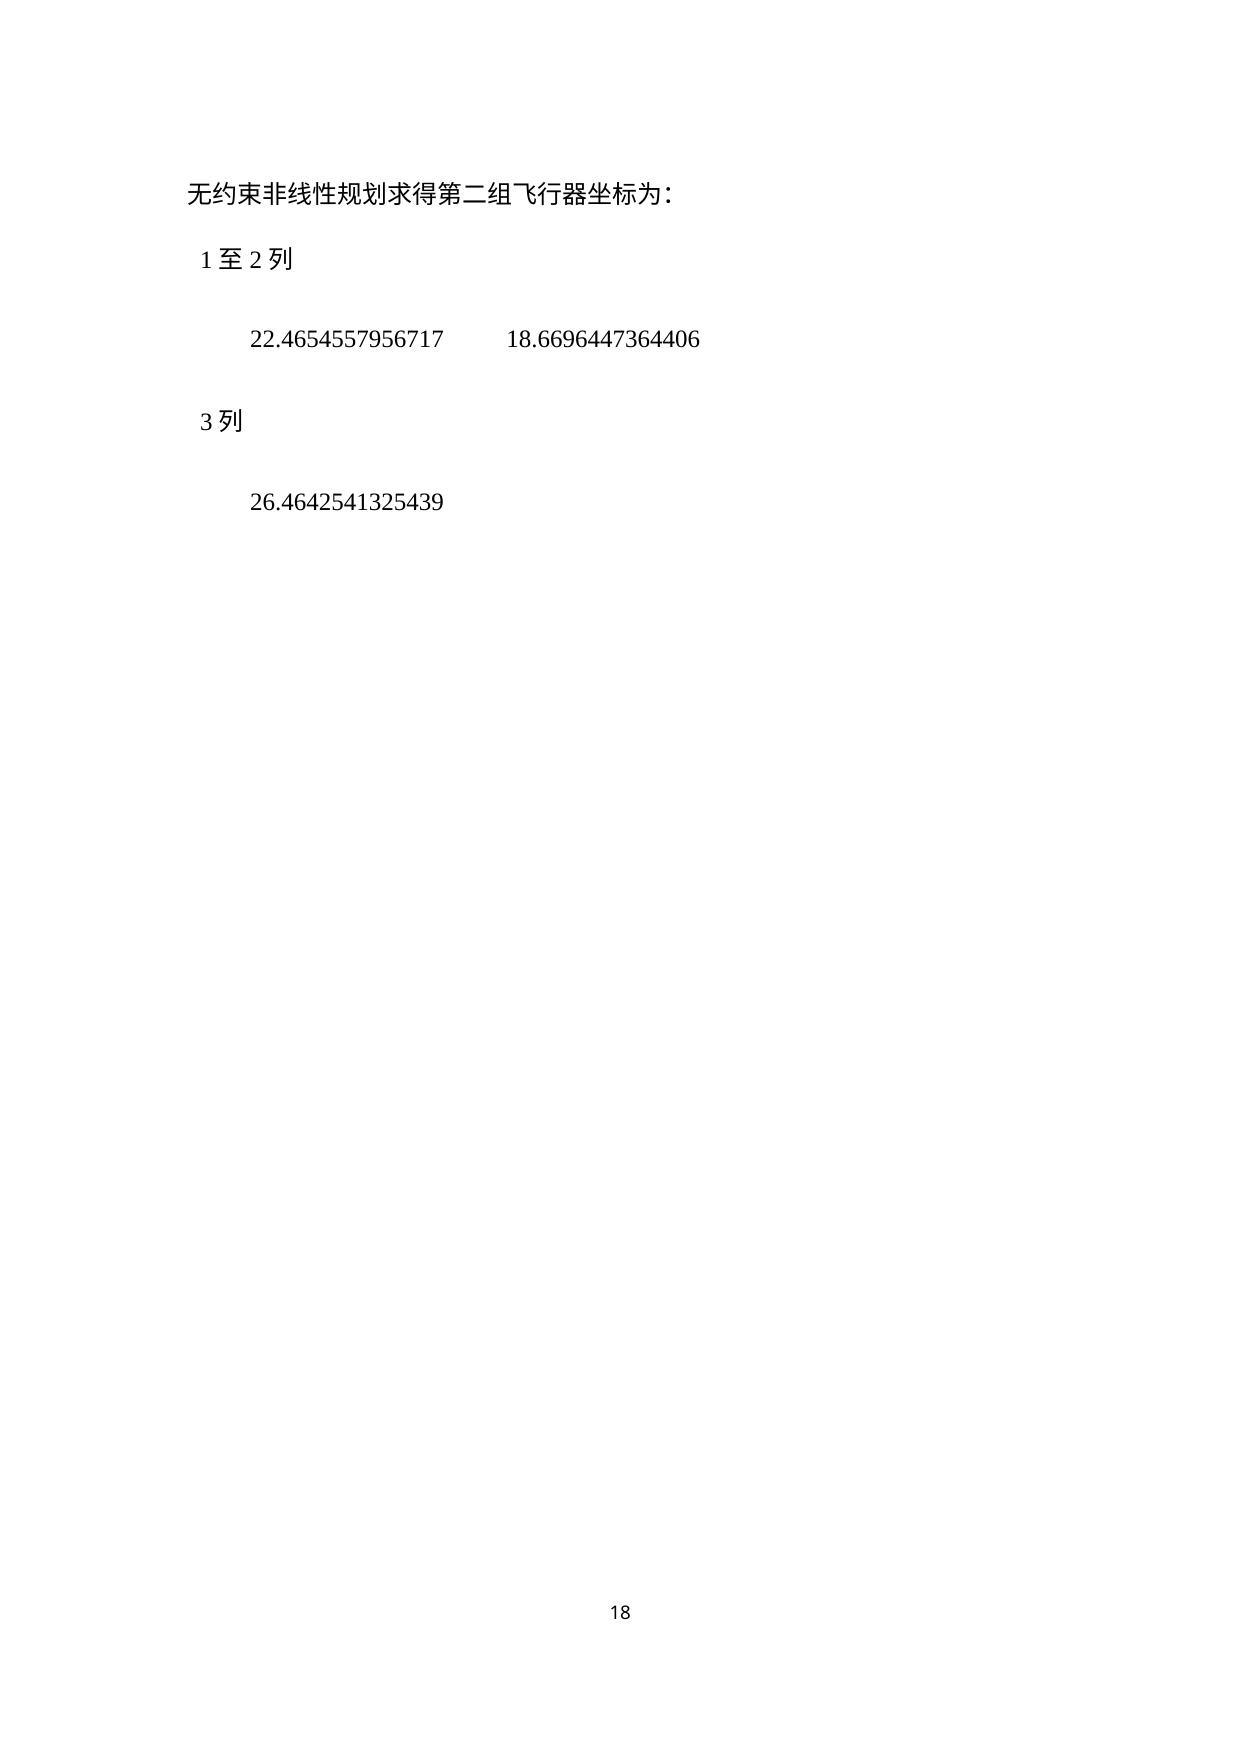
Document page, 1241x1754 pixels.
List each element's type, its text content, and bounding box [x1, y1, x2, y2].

text 1 至 2 列 [187, 225, 1053, 290]
text 26.4642541325439 [187, 485, 1053, 517]
text 3 列 [187, 387, 1053, 452]
text 无约束非线性规划求得第二组飞行器坐标为： [187, 160, 1053, 225]
text 22.4654557956717 18.6696447364406 [187, 322, 1053, 355]
